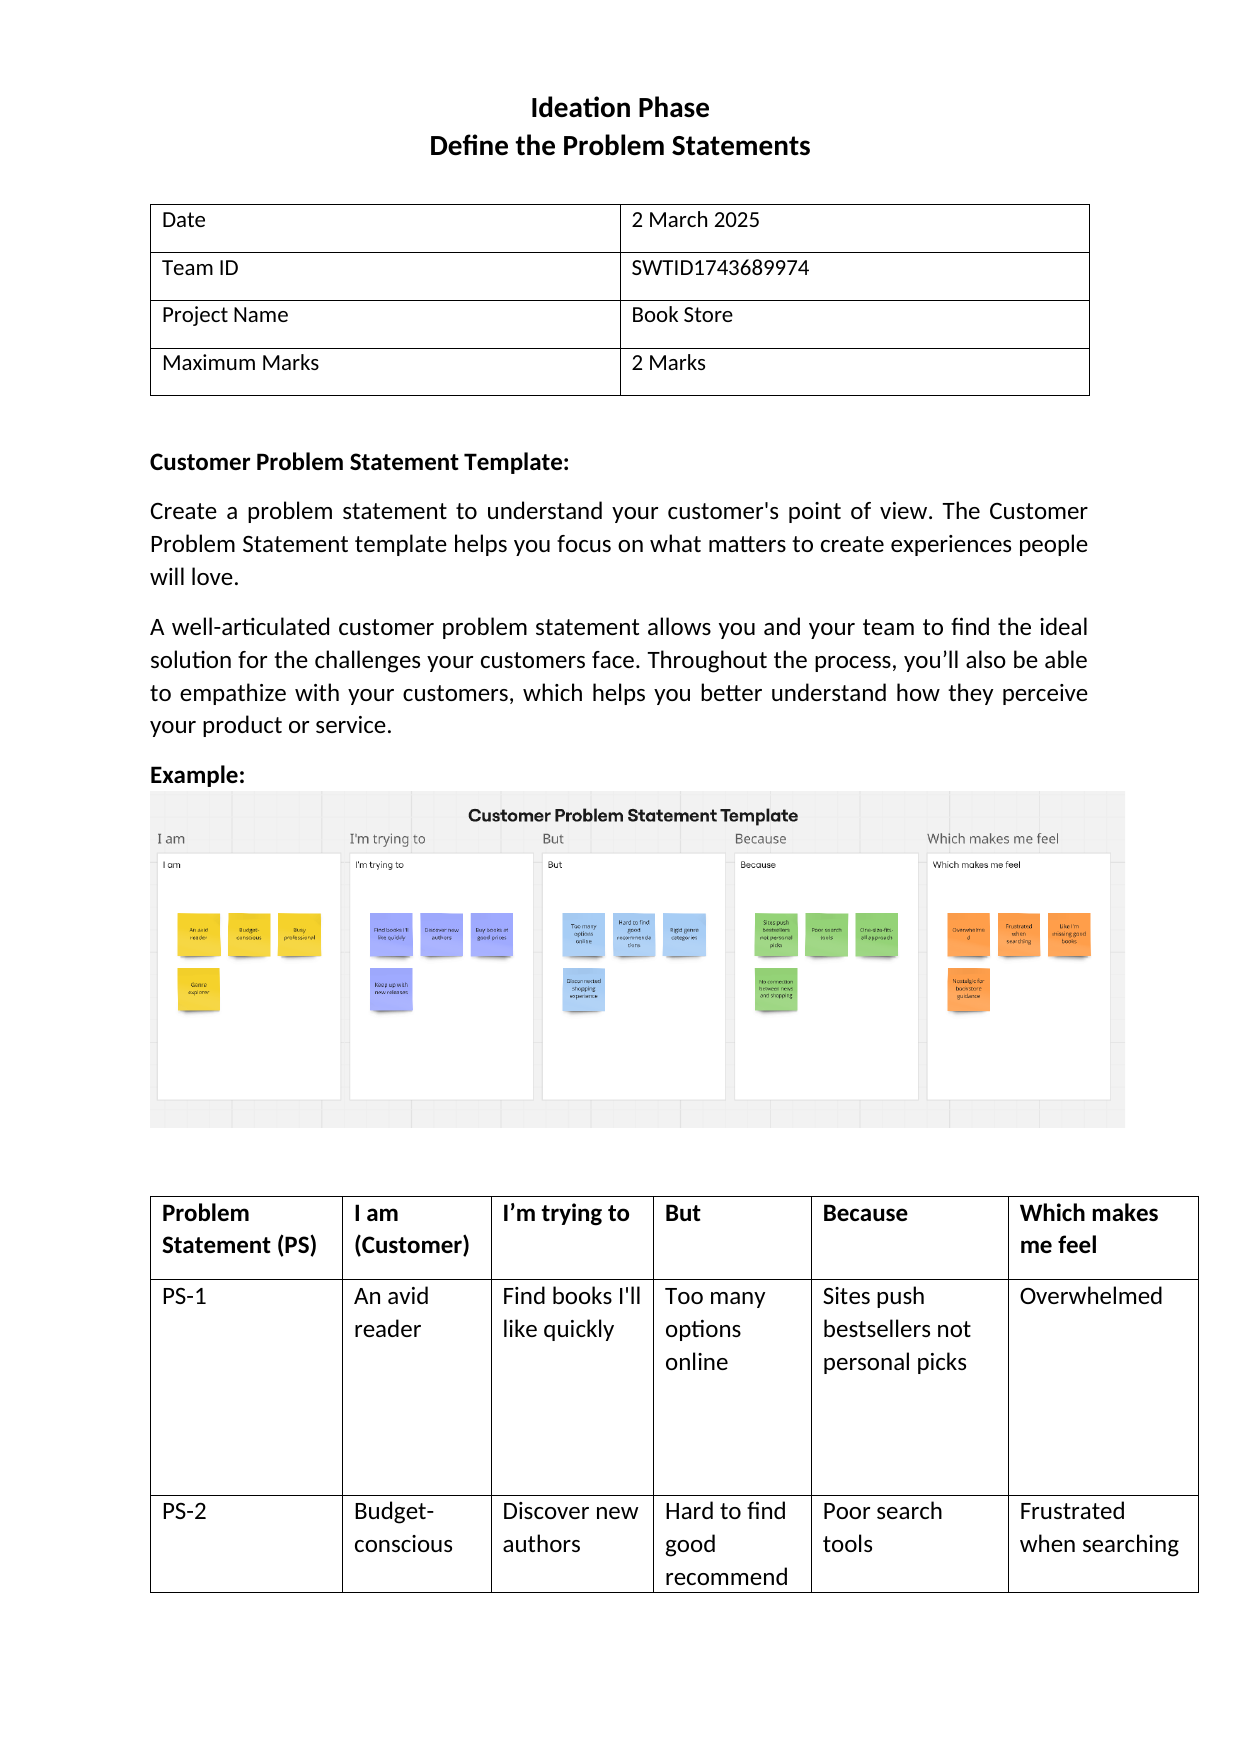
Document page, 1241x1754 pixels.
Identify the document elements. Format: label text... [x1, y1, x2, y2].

table_header Which makes me feel [1009, 1197, 1198, 1279]
table_cell Overwhelmed [1009, 1280, 1198, 1494]
table_cell PS-2 [151, 1496, 342, 1592]
table_cell Project Name [151, 301, 620, 347]
table_cell Poor search tools [812, 1496, 1008, 1592]
table_cell PS-1 [151, 1280, 342, 1494]
text Example: [150, 759, 1090, 791]
text Create a problem statement to understand your customer's point of view. The Customer Problem Statement template helps you focus on what matters to create experiences people will love. [150, 495, 1090, 592]
table_cell An avid reader [343, 1280, 491, 1494]
text Ideation Phase [150, 89, 1090, 124]
table_cell Find books I'll like quickly [492, 1280, 653, 1494]
table_cell Maximum Marks [151, 349, 620, 395]
table_header Problem Statement (PS) [151, 1197, 342, 1279]
table_cell Too many options online [654, 1280, 811, 1494]
table_cell Budget-conscious [343, 1496, 491, 1592]
picture [150, 791, 1125, 1128]
table_header 2 March 2025 [621, 205, 1089, 252]
table_header Date [151, 205, 620, 252]
table_header I am (Customer) [343, 1197, 491, 1279]
table_cell SWTID1743689974 [621, 253, 1089, 299]
table_header Because [812, 1197, 1008, 1279]
table_header But [654, 1197, 811, 1279]
table_cell Team ID [151, 253, 620, 299]
text A well-articulated customer problem statement allows you and your team to find the ideal solution for the challenges your customers face. Throughout the process, you’ll also be able to empathize with your customers, which helps you better understand how they perceive your product or service. [150, 611, 1090, 740]
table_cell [492, 1496, 653, 1592]
table_cell Book Store [621, 301, 1089, 347]
table_header I’m trying to [492, 1197, 653, 1279]
text Define the Problem Statements [150, 127, 1090, 163]
table_cell 2 Marks [621, 349, 1089, 395]
text Customer Problem Statement Template: [150, 446, 1090, 476]
table_cell Sites push bestsellers not personal picks [812, 1280, 1008, 1494]
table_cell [1009, 1496, 1198, 1592]
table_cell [654, 1496, 811, 1592]
